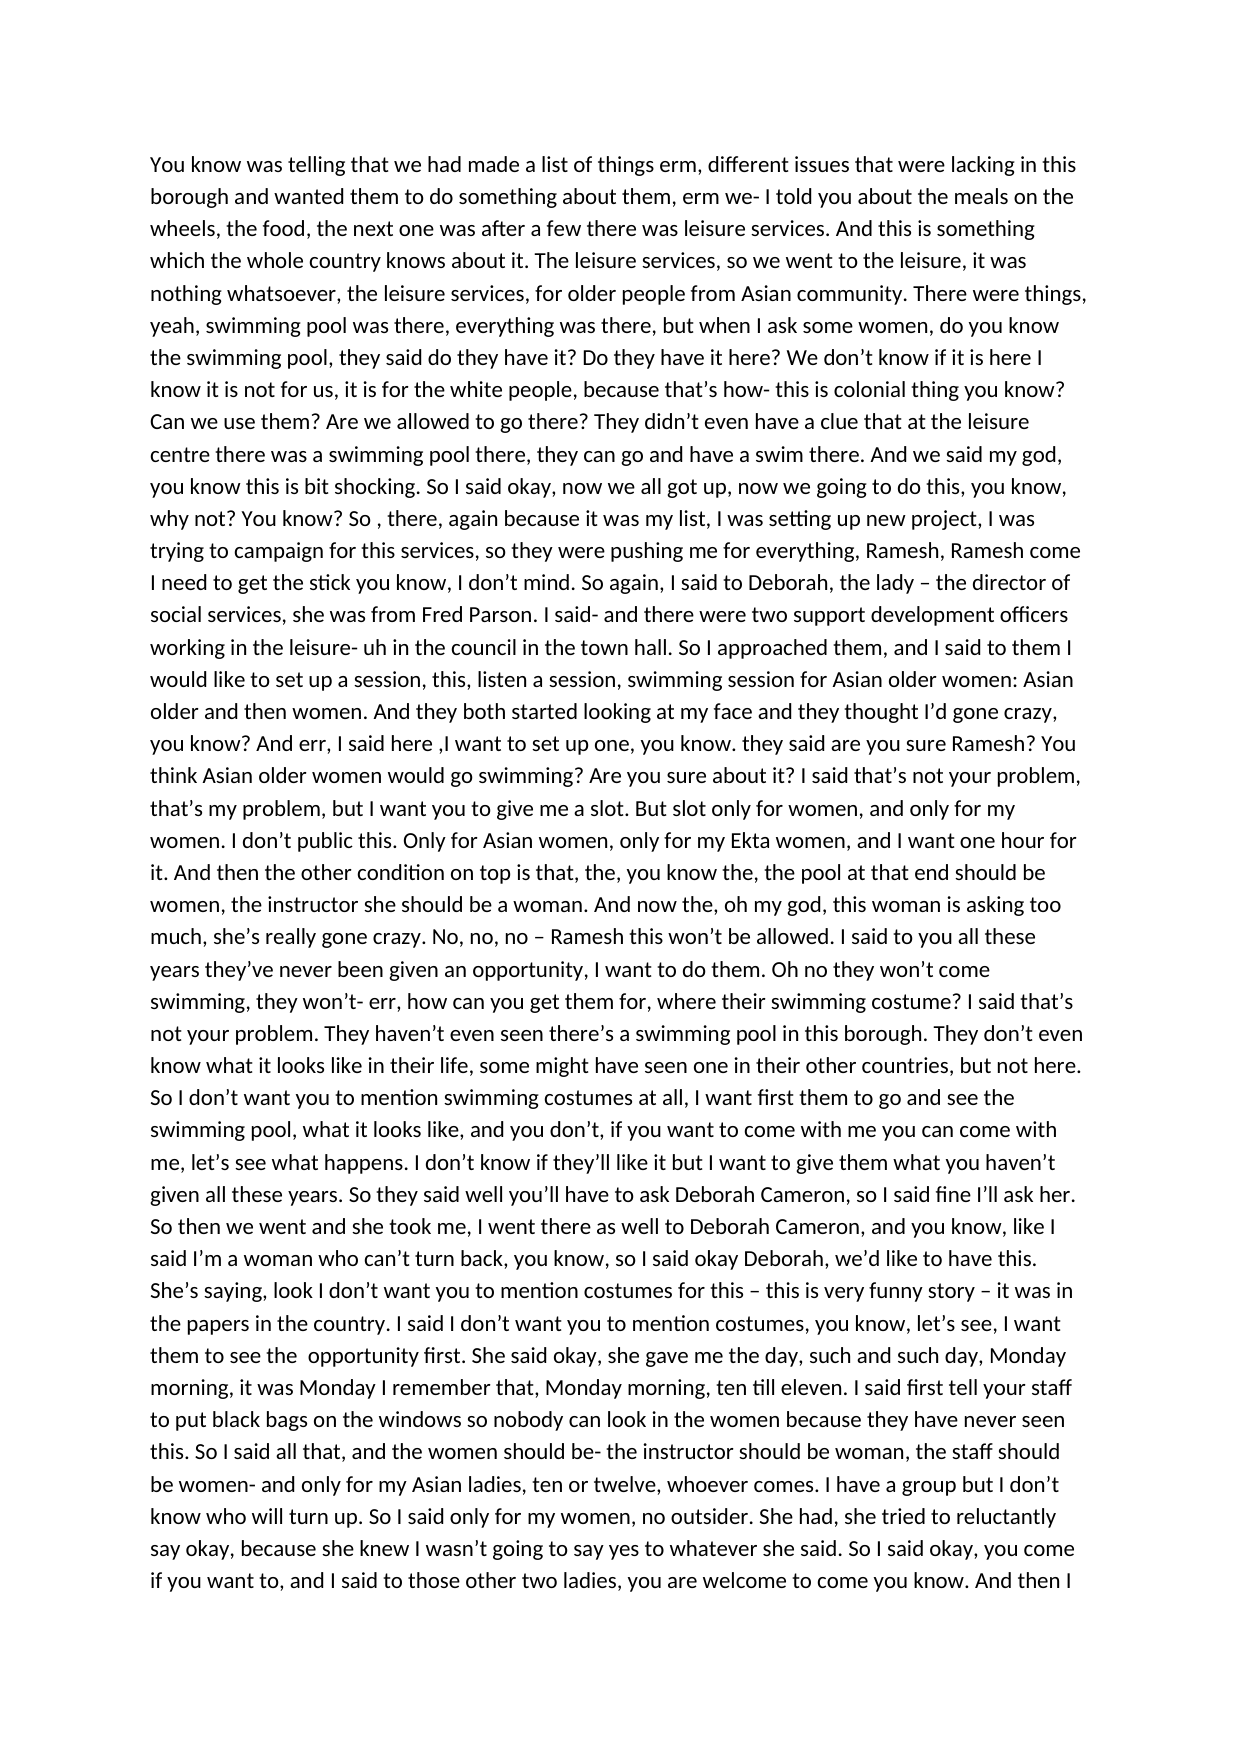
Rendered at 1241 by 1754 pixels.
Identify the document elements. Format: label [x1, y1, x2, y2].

text [150, 150, 1090, 1594]
